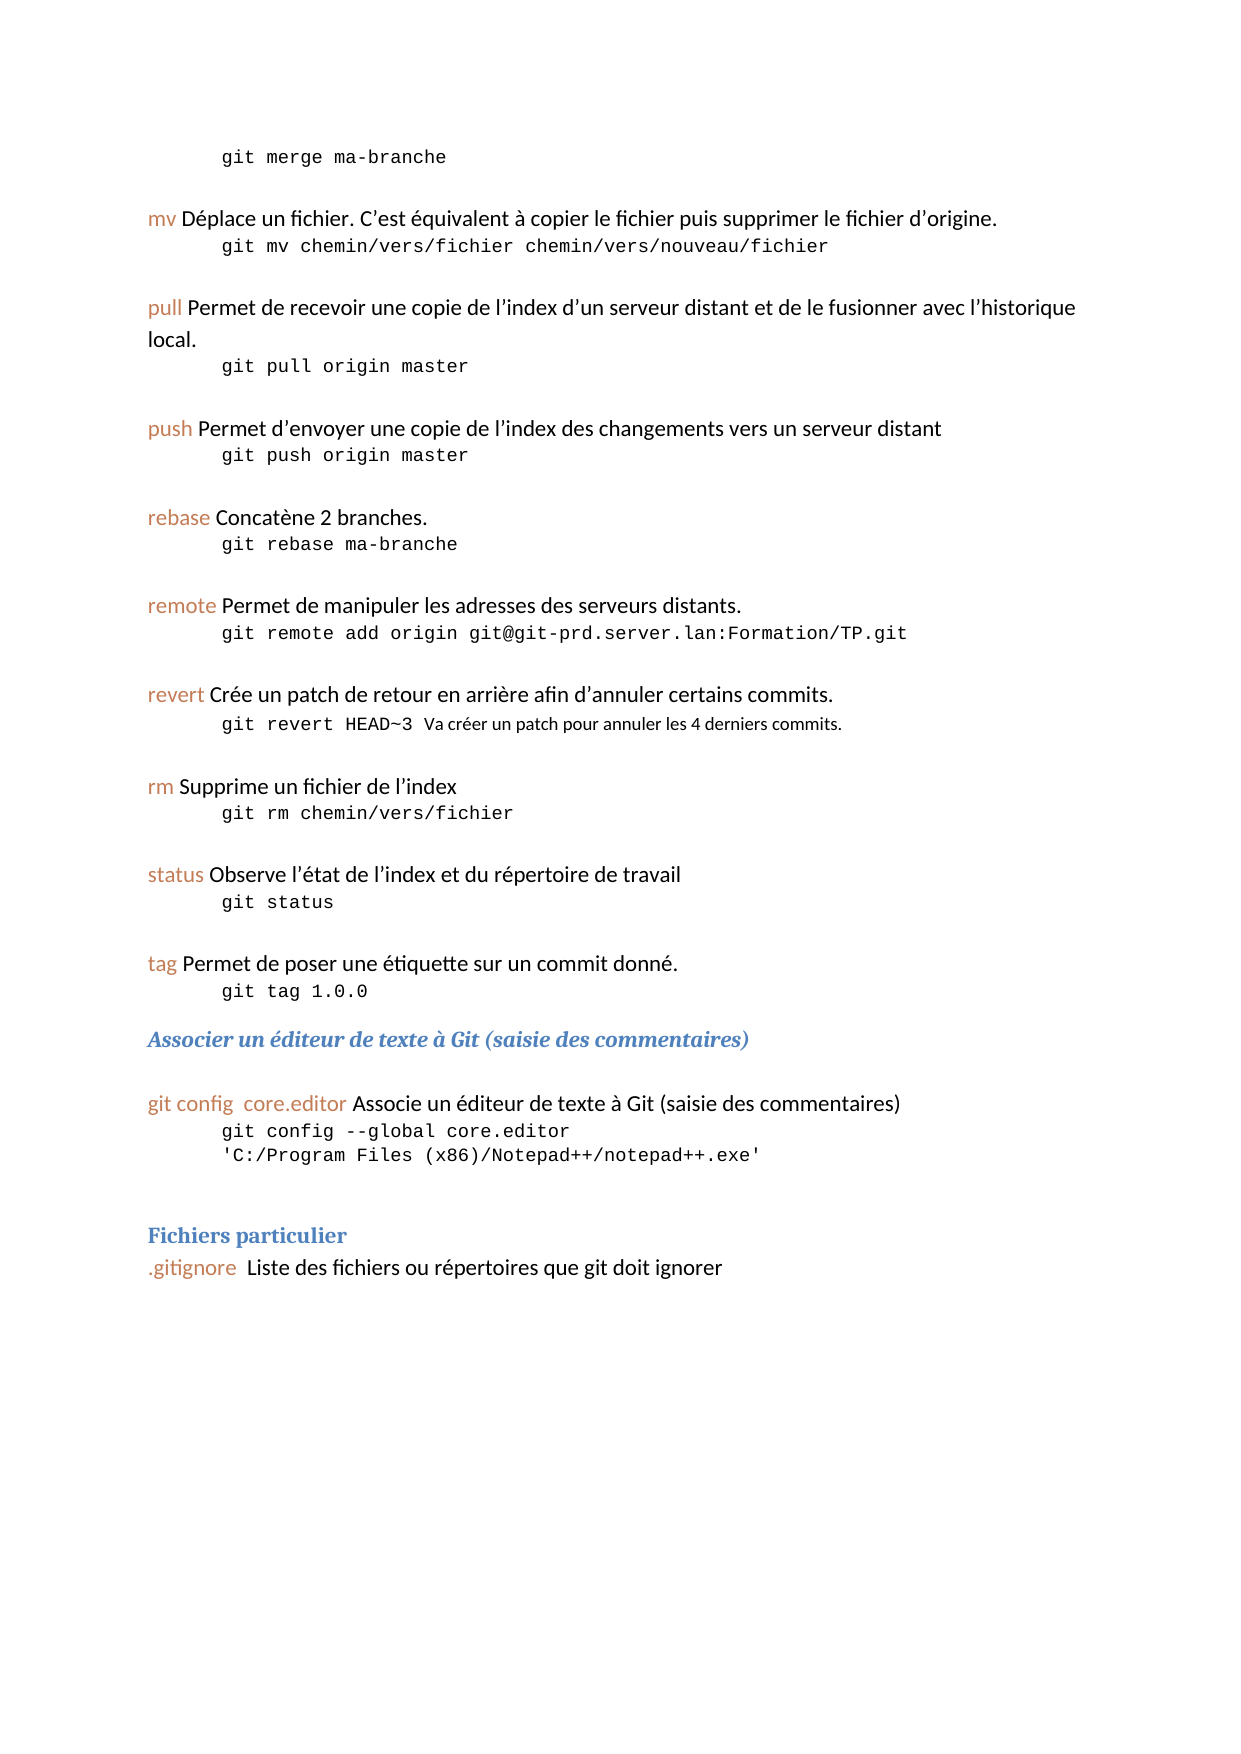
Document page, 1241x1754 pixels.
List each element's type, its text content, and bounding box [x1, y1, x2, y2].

text git config core.editor Associe un éditeur de texte à Git (saisie des commentaires) [148, 1089, 1093, 1117]
text remote Permet de manipuler les adresses des serveurs distants. [148, 591, 1093, 619]
subtitle Associer un éditeur de texte à Git (saisie des commentaires) [148, 1027, 1093, 1053]
text git status [148, 893, 1093, 914]
text status Observe l’état de l’index et du répertoire de travail [148, 861, 1093, 889]
text git remote add origin git@git-prd.server.lan:Formation/TP.git [148, 623, 1093, 645]
text git pull origin master [148, 357, 1093, 378]
text git tag 1.0.0 [148, 982, 1093, 1003]
text git rm chemin/vers/fichier [148, 804, 1093, 825]
text rm Supprime un fichier de l’index [148, 772, 1093, 800]
subtitle Fichiers particulier [148, 1223, 1093, 1249]
text rebase Concatène 2 branches. [148, 503, 1093, 531]
text pull Permet de recevoir une copie de l’index d’un serveur distant et de le fusionner avec l’historique local. [148, 293, 1093, 353]
text revert Crée un patch de retour en arrière afin d’annuler certains commits. [148, 680, 1093, 708]
text tag Permet de poser une étiquette sur un commit donné. [148, 949, 1093, 977]
text git config --global core.editor [221, 1121, 1093, 1143]
text git revert HEAD~3 Va créer un patch pour annuler les 4 derniers commits. [148, 712, 1093, 736]
text git rebase ma-branche [148, 535, 1093, 556]
text git merge ma-branche [148, 148, 1093, 169]
text 'C:/Program Files (x86)/Notepad++/notepad++.exe' [221, 1146, 1093, 1167]
text .gitignore Liste des fichiers ou répertoires que git doit ignorer [148, 1253, 1093, 1281]
text push Permet d’envoyer une copie de l’index des changements vers un serveur distant [148, 414, 1093, 442]
text git push origin master [148, 446, 1093, 467]
text git mv chemin/vers/fichier chemin/vers/nouveau/fichier [148, 236, 1093, 258]
text mv Déplace un fichier. C’est équivalent à copier le fichier puis supprimer le fichier d’origine. [148, 204, 1093, 232]
